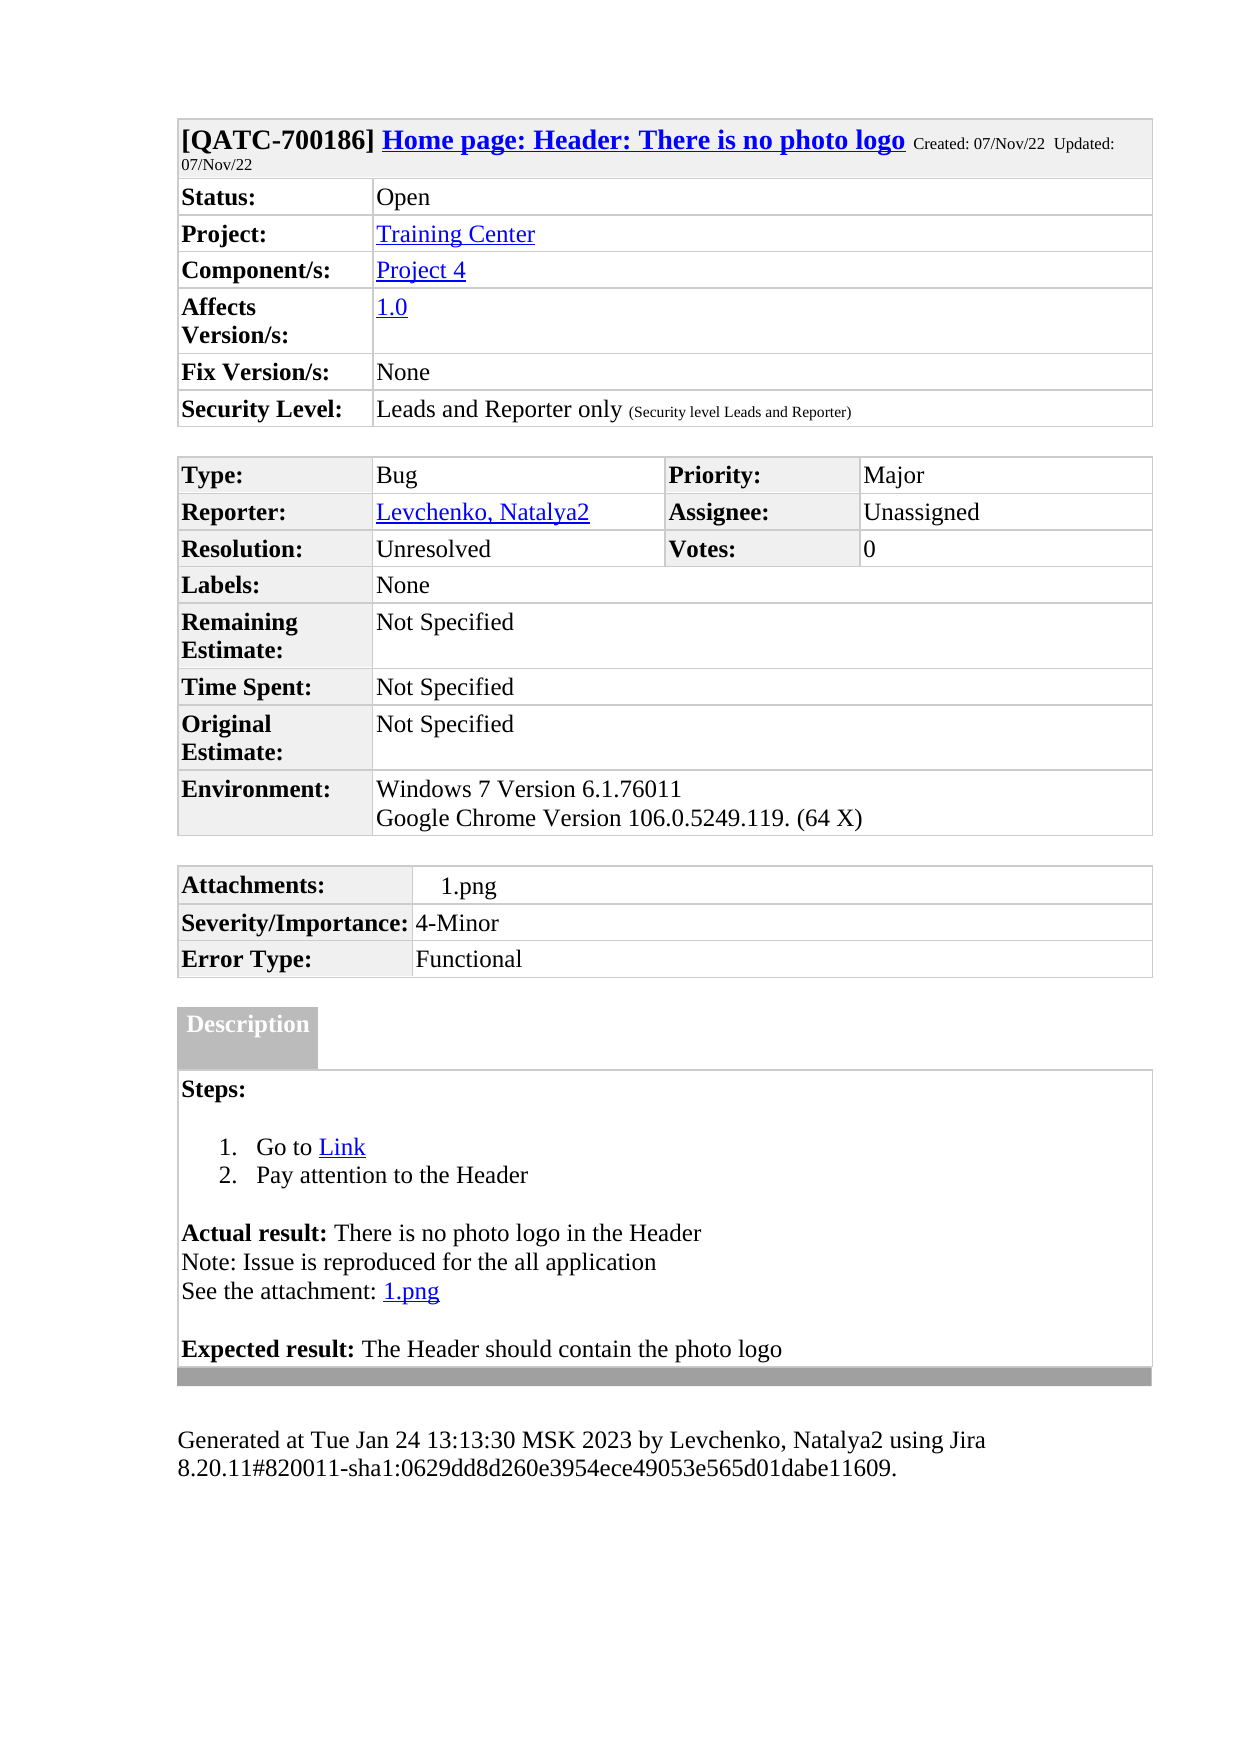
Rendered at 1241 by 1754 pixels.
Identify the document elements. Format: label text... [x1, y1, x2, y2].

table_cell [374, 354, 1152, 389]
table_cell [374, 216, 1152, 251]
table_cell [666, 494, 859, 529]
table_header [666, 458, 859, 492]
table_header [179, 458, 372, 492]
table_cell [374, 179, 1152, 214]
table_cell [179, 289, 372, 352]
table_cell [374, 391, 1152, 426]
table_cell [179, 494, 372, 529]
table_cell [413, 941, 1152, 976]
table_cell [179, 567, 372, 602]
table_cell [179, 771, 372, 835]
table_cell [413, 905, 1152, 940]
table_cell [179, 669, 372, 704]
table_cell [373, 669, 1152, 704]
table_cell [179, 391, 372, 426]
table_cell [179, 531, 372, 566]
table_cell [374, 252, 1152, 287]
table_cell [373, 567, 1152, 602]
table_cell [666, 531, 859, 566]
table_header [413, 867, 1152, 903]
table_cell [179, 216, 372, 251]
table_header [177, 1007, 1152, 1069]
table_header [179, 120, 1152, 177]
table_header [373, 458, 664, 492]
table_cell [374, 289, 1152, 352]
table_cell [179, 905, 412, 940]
text Generated at Tue Jan 24 13:13:30 MSK 2023 by Levchenko, Natalya2 using Jira 8.20.11#820011-sha1:0629dd8d260e3954ece49053e565d01dabe11609. [177, 1396, 1152, 1482]
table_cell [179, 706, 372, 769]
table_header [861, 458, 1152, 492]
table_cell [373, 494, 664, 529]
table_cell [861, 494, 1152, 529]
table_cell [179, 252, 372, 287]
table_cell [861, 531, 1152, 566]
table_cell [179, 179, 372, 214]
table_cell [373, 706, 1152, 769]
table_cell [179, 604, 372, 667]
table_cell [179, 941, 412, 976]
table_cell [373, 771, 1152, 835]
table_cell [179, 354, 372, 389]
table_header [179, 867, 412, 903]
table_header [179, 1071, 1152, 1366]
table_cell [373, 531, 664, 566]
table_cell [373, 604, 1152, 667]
